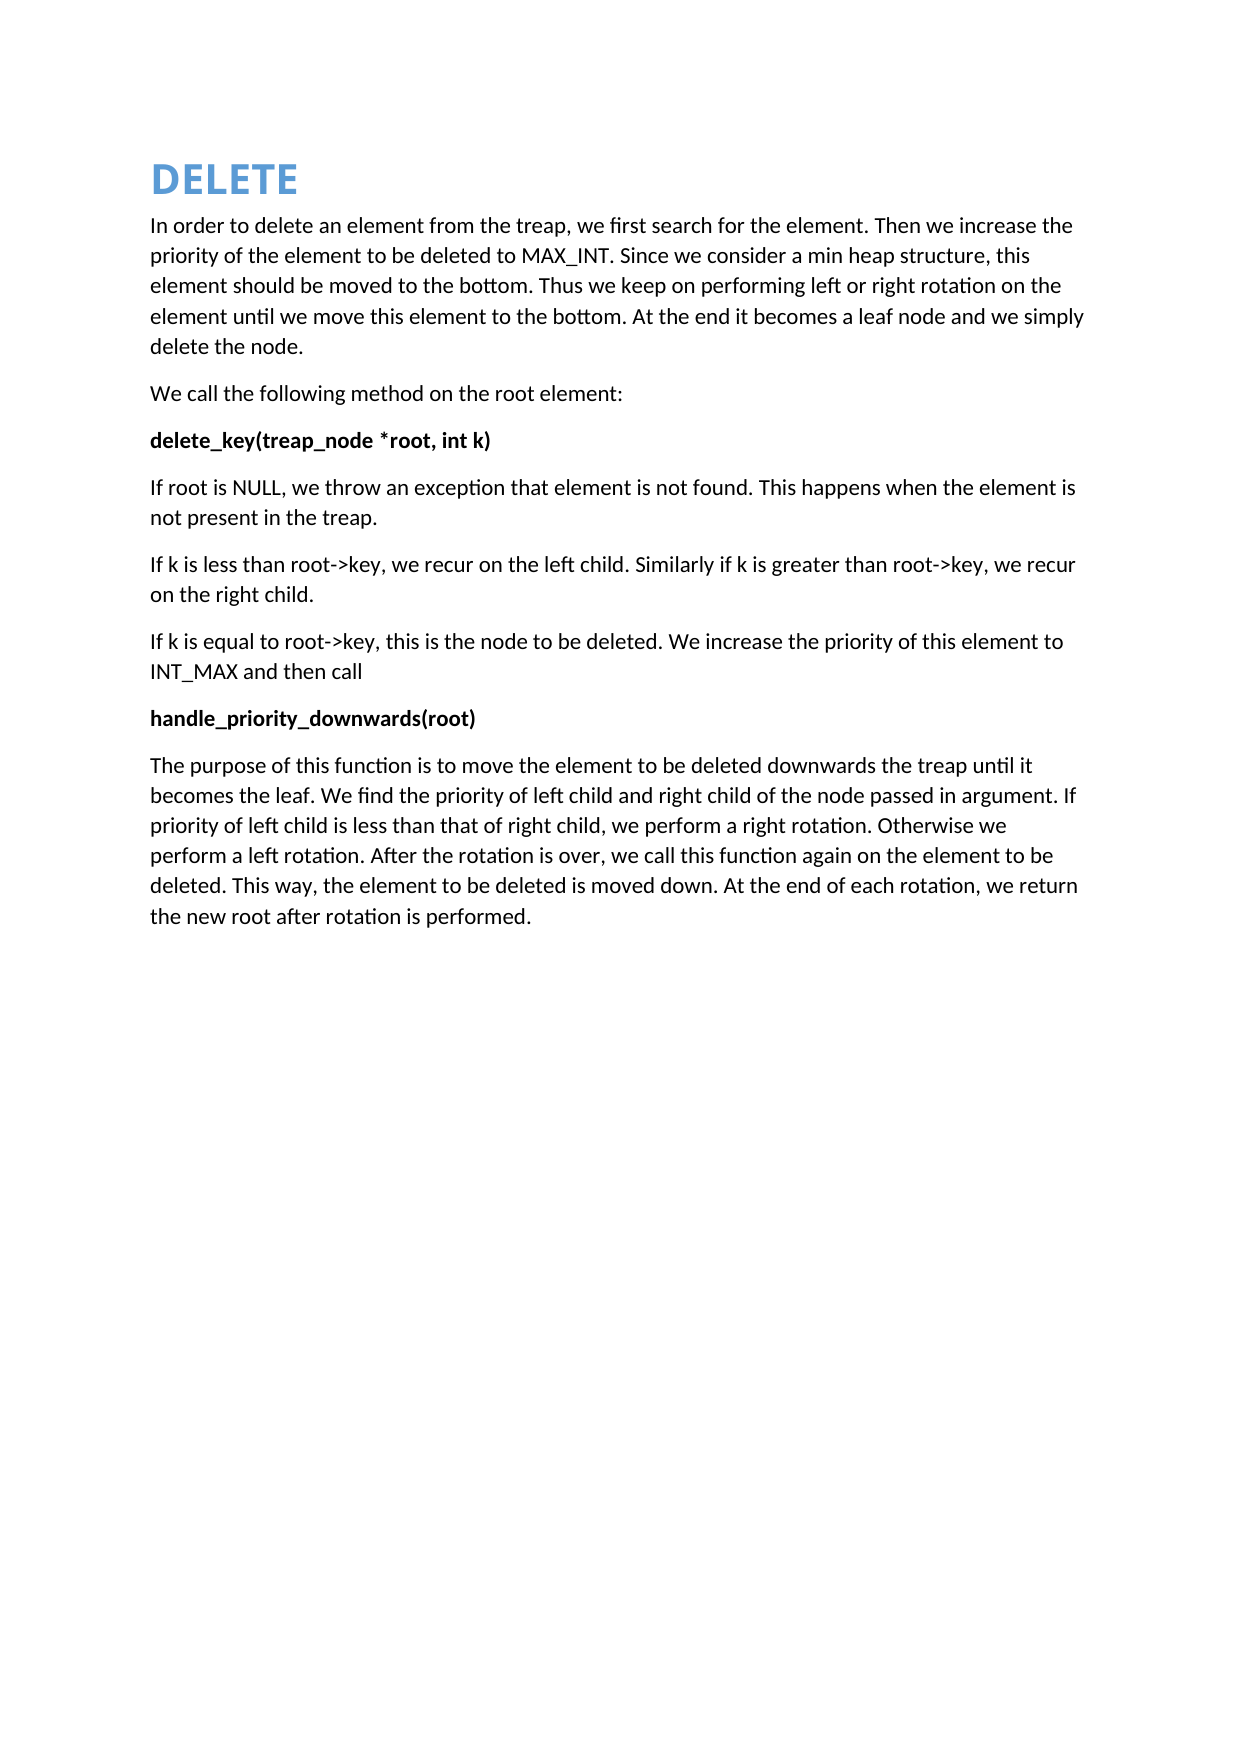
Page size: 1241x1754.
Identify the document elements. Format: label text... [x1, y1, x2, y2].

text If k is less than root->key, we recur on the left child. Similarly if k is greater than root->key, we recur on the right child. [150, 550, 1090, 608]
text We call the following method on the root element: [150, 379, 1090, 407]
text If root is NULL, we throw an exception that element is not found. This happens when the element is not present in the treap. [150, 473, 1090, 531]
text handle_priority_downwards(root) [150, 704, 1090, 732]
text In order to delete an element from the treap, we first search for the element. Then we increase the priority of the element to be deleted to MAX_INT. Since we consider a min heap structure, this element should be moved to the bottom. Thus we keep on performing left or right rotation on the element until we move this element to the bottom. At the end it becomes a leaf node and we simply delete the node. [150, 211, 1090, 360]
text The purpose of this function is to move the element to be deleted downwards the treap until it becomes the leaf. We find the priority of left child and right child of the node passed in argument. If priority of left child is less than that of right child, we perform a right rotation. Otherwise we perform a left rotation. After the rotation is over, we call this function again on the element to be deleted. This way, the element to be deleted is moved down. At the end of each rotation, we return the new root after rotation is performed. [150, 751, 1090, 930]
text delete_key(treap_node *root, int k) [150, 426, 1090, 454]
text If k is equal to root->key, this is the node to be deleted. We increase the priority of this element to INT_MAX and then call [150, 627, 1090, 685]
subtitle DELETE [150, 150, 1090, 207]
